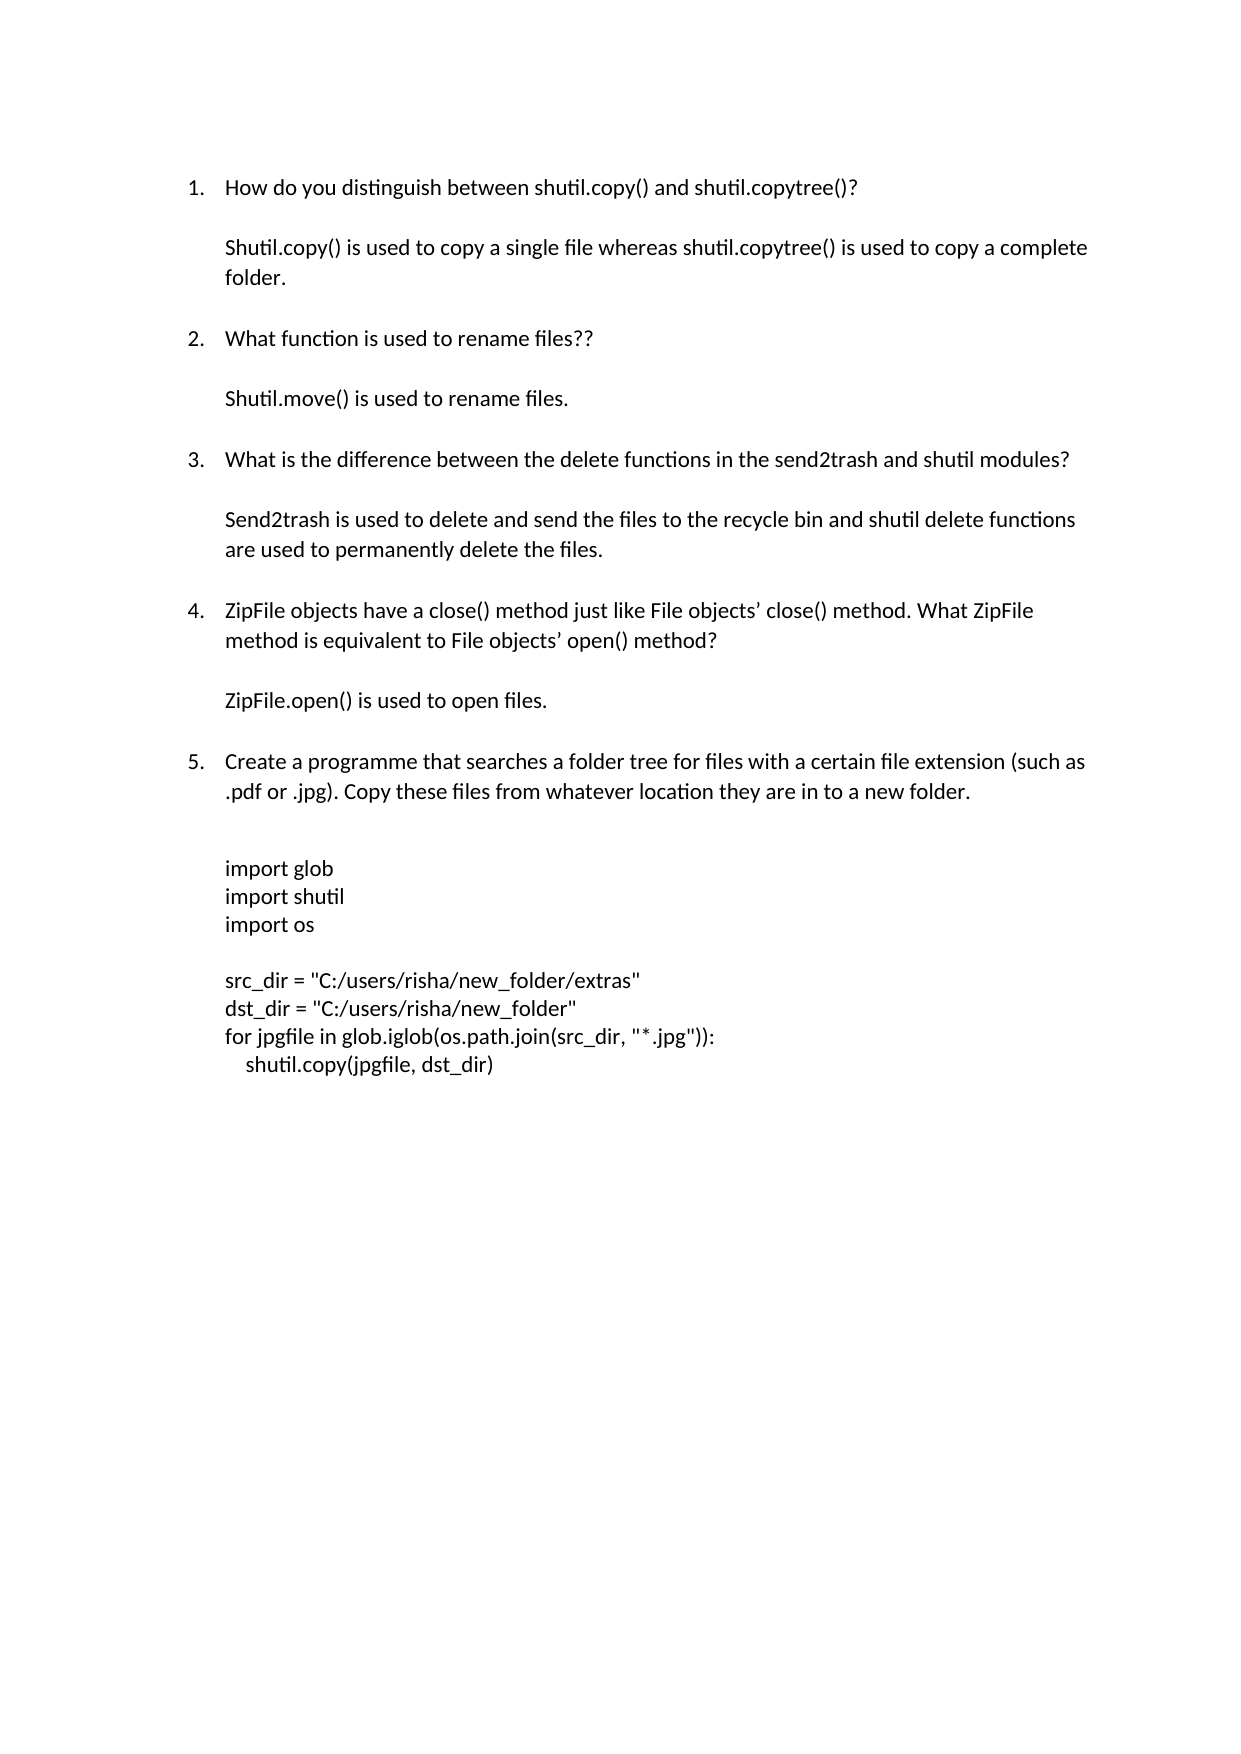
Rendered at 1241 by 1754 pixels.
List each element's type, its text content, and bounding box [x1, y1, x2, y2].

text dst_dir = "C:/users/risha/new_folder" [225, 994, 1090, 1022]
text import glob [225, 854, 1090, 882]
list Create a programme that searches a folder tree for files with a certain file extension (such as .pdf or .jpg). Copy these files from whatever location they are in to a new folder. [187, 747, 1090, 805]
list Send2trash is used to delete and send the files to the recycle bin and shutil delete functions are used to permanently delete the files. [225, 505, 1090, 563]
list How do you distinguish between shutil.copy() and shutil.copytree()? [187, 173, 1090, 201]
list Shutil.copy() is used to copy a single file whereas shutil.copytree() is used to copy a complete folder. [225, 233, 1090, 292]
list What function is used to rename files?? [187, 324, 1090, 352]
list ZipFile objects have a close() method just like File objects’ close() method. What ZipFile method is equivalent to File objects’ open() method? [187, 596, 1090, 654]
text import shutil [225, 882, 1090, 910]
list ZipFile.open() is used to open files. [225, 686, 1090, 714]
text import os [225, 910, 1090, 938]
list Shutil.move() is used to rename files. [225, 384, 1090, 412]
text src_dir = "C:/users/risha/new_folder/extras" [225, 966, 1090, 994]
list What is the difference between the delete functions in the send2trash and shutil modules? [187, 445, 1090, 473]
text for jpgfile in glob.iglob(os.path.join(src_dir, "*.jpg")): [225, 1022, 1090, 1050]
text shutil.copy(jpgfile, dst_dir) [225, 1050, 1090, 1078]
